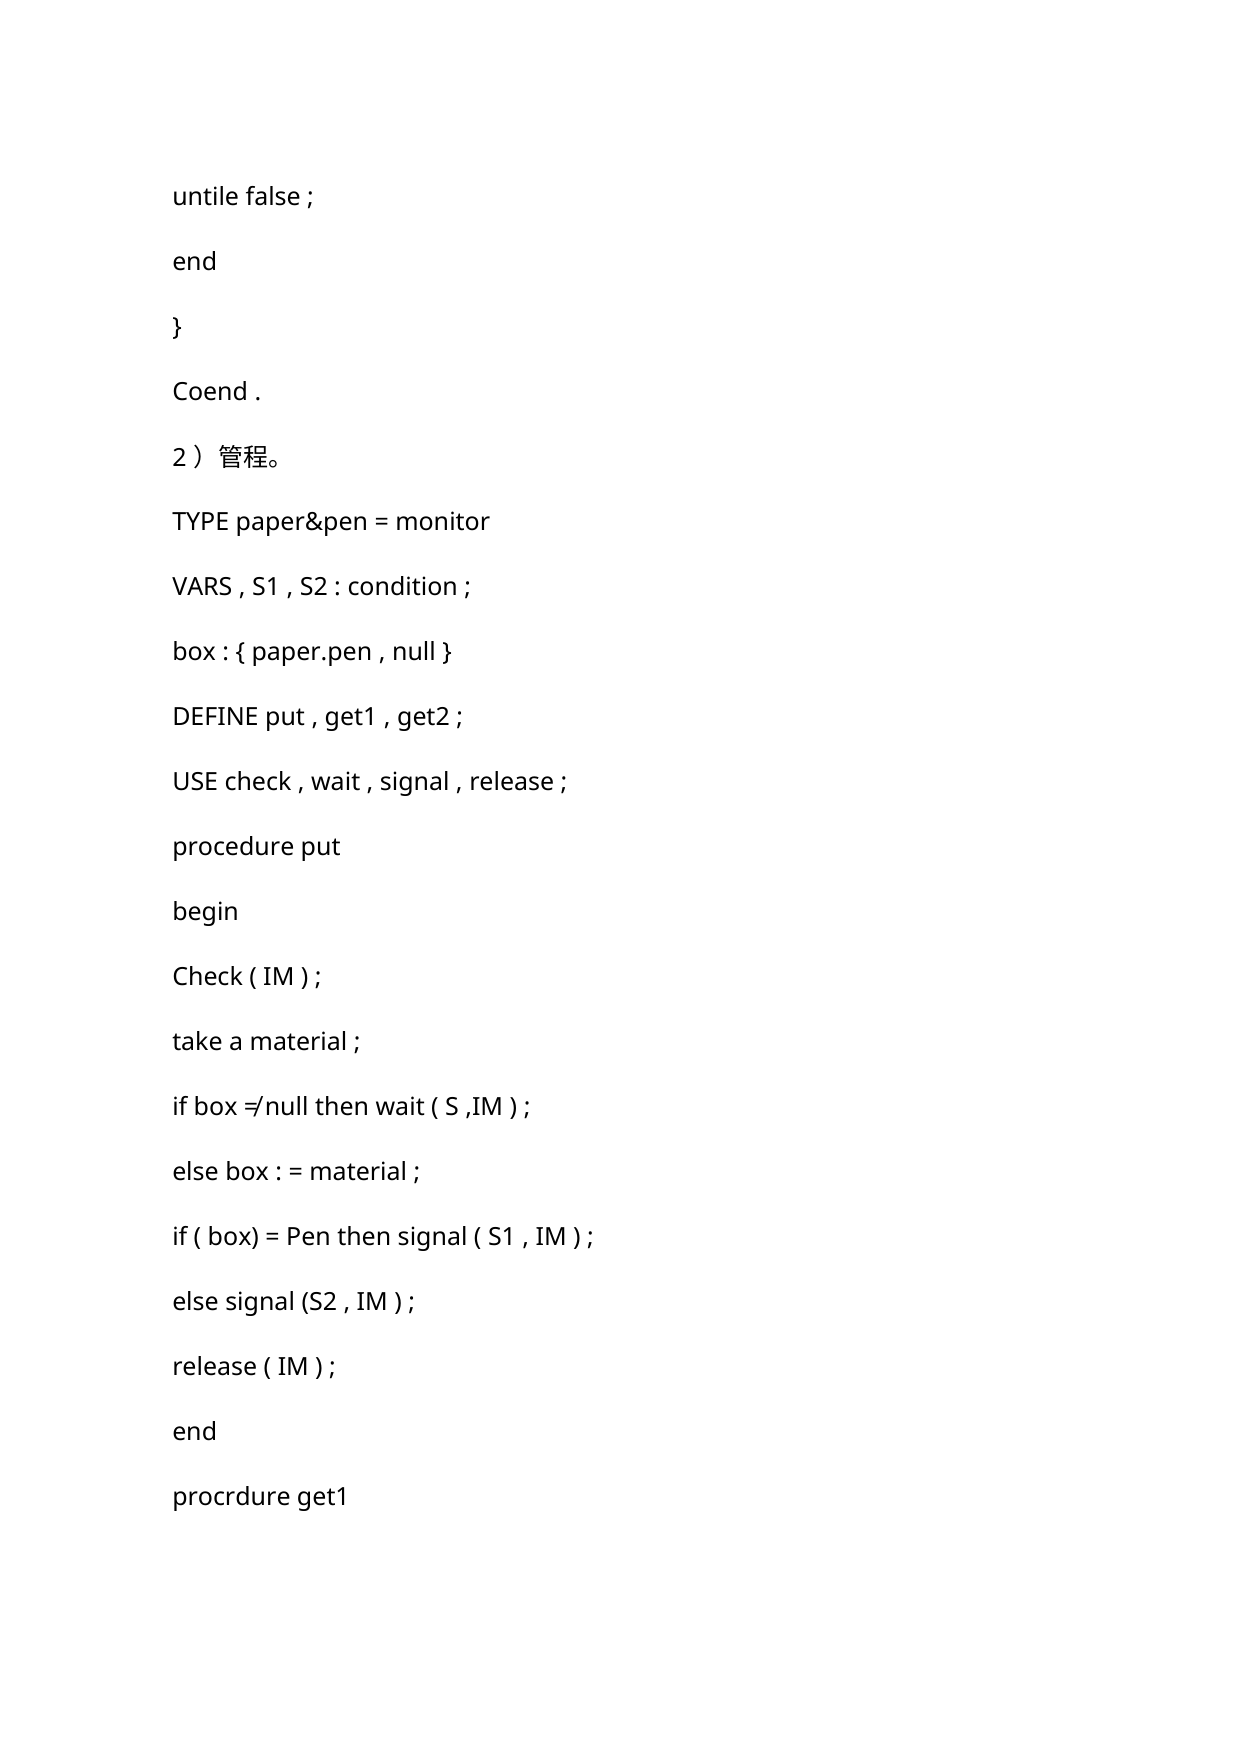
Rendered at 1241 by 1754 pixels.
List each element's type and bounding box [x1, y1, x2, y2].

table_cell [170, 162, 1070, 1530]
